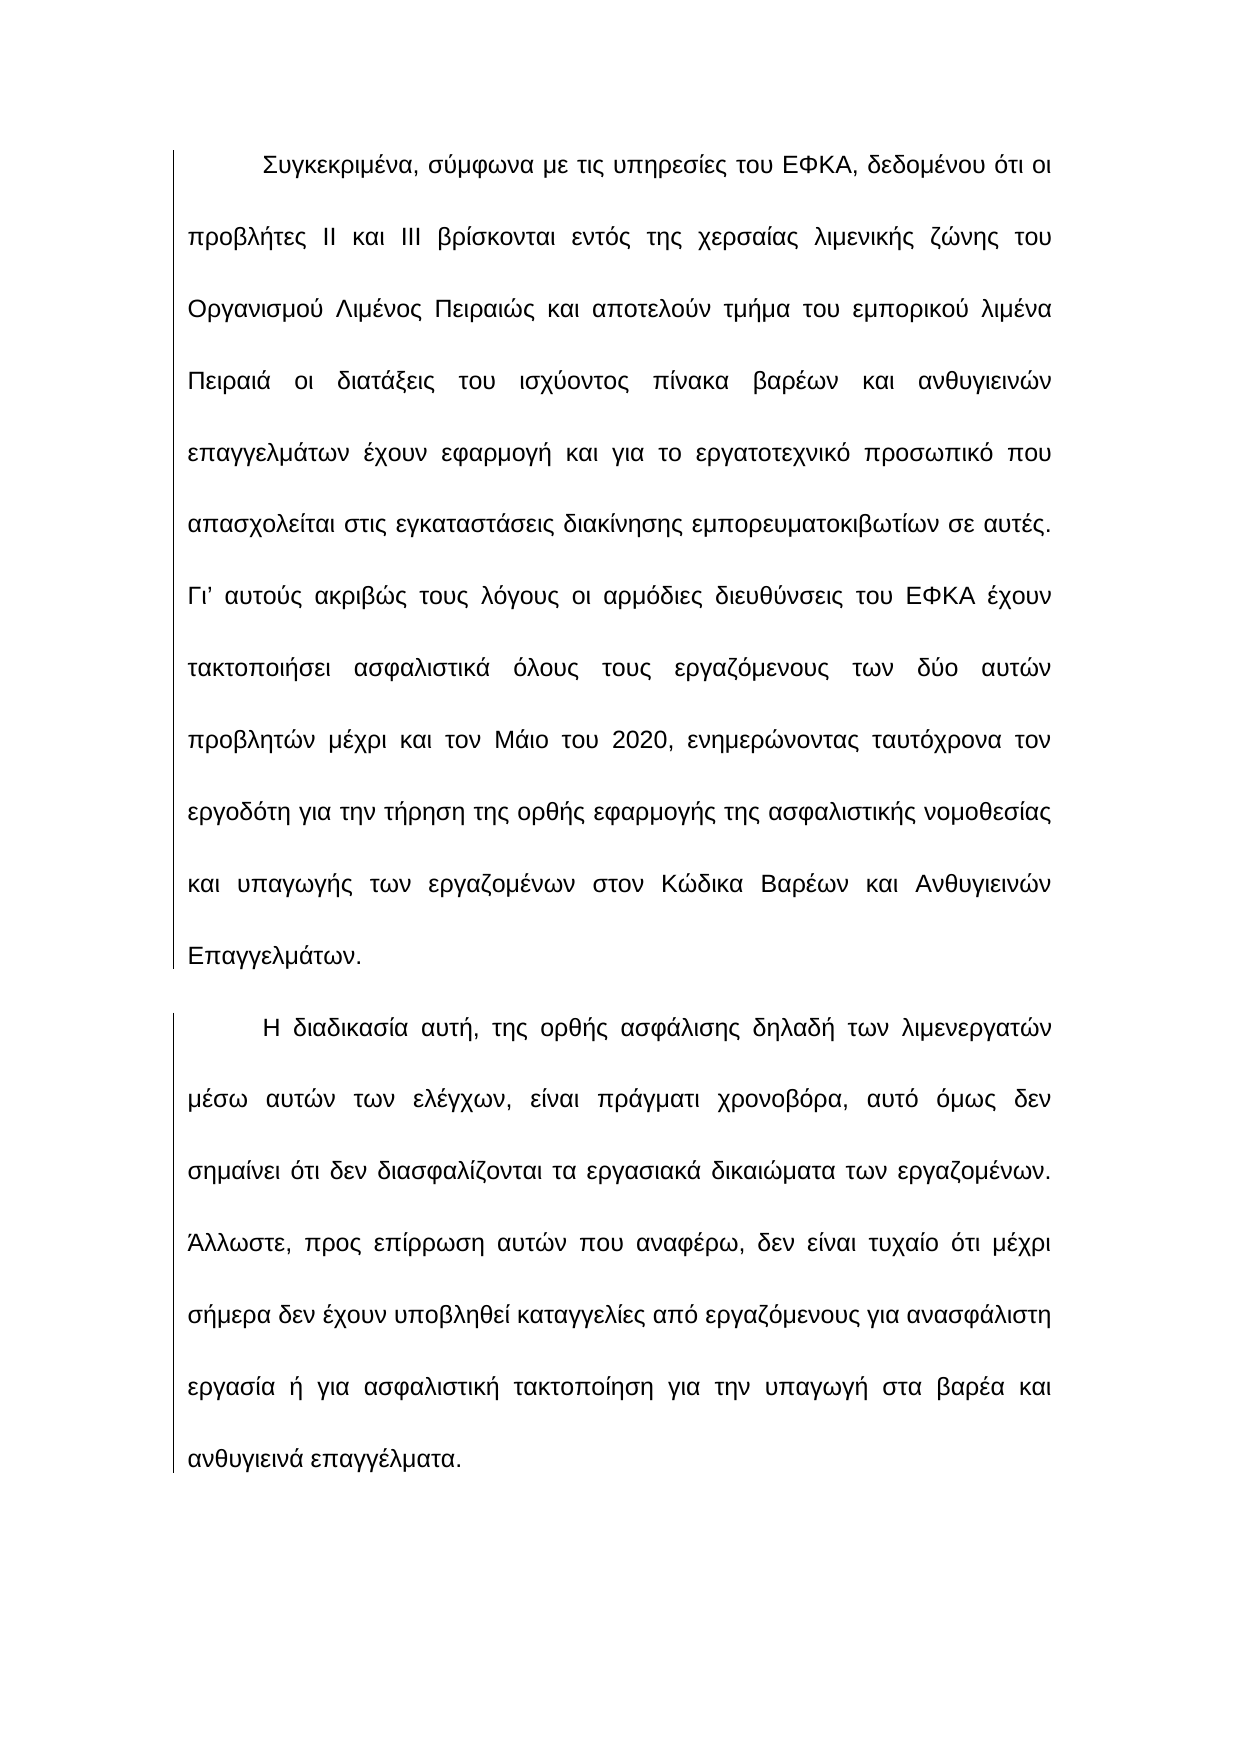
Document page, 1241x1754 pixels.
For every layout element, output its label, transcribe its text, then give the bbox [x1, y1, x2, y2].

text Η διαδικασία αυτή, της ορθής ασφάλισης δηλαδή των λιμενεργατών μέσω αυτών των ελέγχων, είναι πράγματι χρονοβόρα, αυτό όμως δεν σημαίνει ότι δεν διασφαλίζονται τα εργασιακά δικαιώματα των εργαζομένων. Άλλωστε, προς επίρρωση αυτών που αναφέρω, δεν είναι τυχαίο ότι μέχρι σήμερα δεν έχουν υποβληθεί καταγγελίες από εργαζόμενους για ανασφάλιστη εργασία ή για ασφαλιστική τακτοποίηση για την υπαγωγή στα βαρέα και ανθυγιεινά επαγγέλματα. [187, 1012, 1053, 1472]
text Συγκεκριμένα, σύμφωνα με τις υπηρεσίες του ΕΦΚΑ, δεδομένου ότι οι προβλήτες II και III βρίσκονται εντός της χερσαίας λιμενικής ζώνης του Οργανισμού Λιμένος Πειραιώς και αποτελούν τμήμα του εμπορικού λιμένα Πειραιά οι διατάξεις του ισχύοντος πίνακα βαρέων και ανθυγιεινών επαγγελμάτων έχουν εφαρμογή και για το εργατοτεχνικό προσωπικό που απασχολείται στις εγκαταστάσεις διακίνησης εμπορευματοκιβωτίων σε αυτές. Γι’ αυτούς ακριβώς τους λόγους οι αρμόδιες διευθύνσεις του ΕΦΚΑ έχουν τακτοποιήσει ασφαλιστικά όλους τους εργαζόμενους των δύο αυτών προβλητών μέχρι και τον Μάιο του 2020, ενημερώνοντας ταυτόχρονα τον εργοδότη για την τήρηση της ορθής εφαρμογής της ασφαλιστικής νομοθεσίας και υπαγωγής των εργαζομένων στον Κώδικα Βαρέων και Ανθυγιεινών Επαγγελμάτων. [187, 150, 1053, 969]
